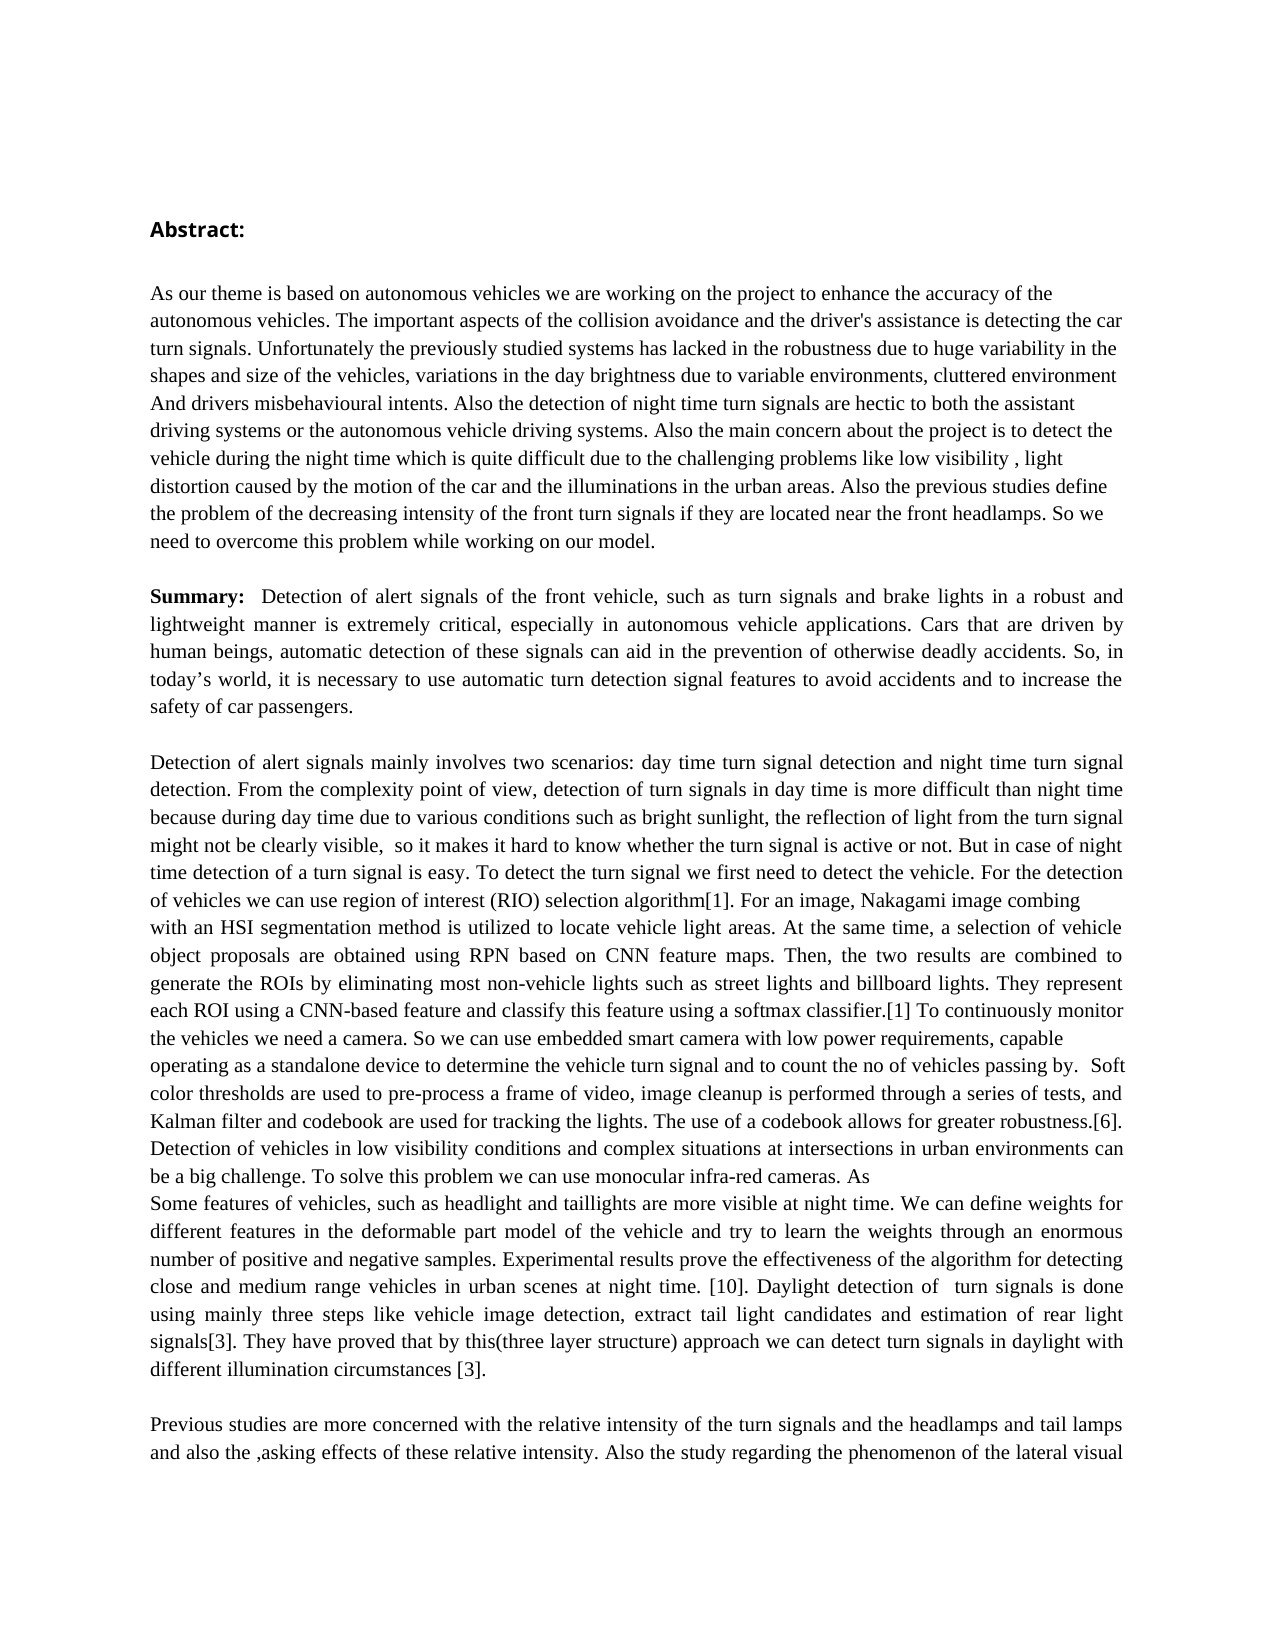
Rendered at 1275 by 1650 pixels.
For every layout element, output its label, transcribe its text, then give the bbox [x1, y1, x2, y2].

text Abstract: [150, 215, 1125, 244]
text As our theme is based on autonomous vehicles we are working on the project to enhance the accuracy of the autonomous vehicles. The important aspects of the collision avoidance and the driver's assistance is detecting the car turn signals. Unfortunately the previously studied systems has lacked in the robustness due to huge variability in the shapes and size of the vehicles, variations in the day brightness due to variable environments, cluttered environment [150, 280, 1125, 387]
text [150, 1412, 1125, 1464]
text And drivers misbehavioural intents. Also the detection of night time turn signals are hectic to both the assistant driving systems or the autonomous vehicle driving systems. Also the main concern about the project is to detect the vehicle during the night time which is quite difficult due to the challenging problems like low visibility , light distortion caused by the motion of the car and the illuminations in the urban areas. Also the previous studies define the problem of the decreasing intensity of the front turn signals if they are located near the front headlamps. So we need to overcome this problem while working on our model. [150, 391, 1125, 553]
text Some features of vehicles, such as headlight and taillights are more visible at night time. We can define weights for different features in the deformable part model of the vehicle and try to learn the weights through an enormous number of positive and negative samples. Experimental results prove the effectiveness of the algorithm for detecting close and medium range vehicles in urban scenes at night time. [10]. Daylight detection of turn signals is done using mainly three steps like vehicle image detection, extract tail light candidates and estimation of rear light signals[3]. They have proved that by this(three layer structure) approach we can detect turn signals in daylight with different illumination circumstances [3]. [150, 1191, 1125, 1381]
text with an HSI segmentation method is utilized to locate vehicle light areas. At the same time, a selection of vehicle object proposals are obtained using RPN based on CNN feature maps. Then, the two results are combined to generate the ROIs by eliminating most non-vehicle lights such as street lights and billboard lights. They represent each ROI using a CNN-based feature and classify this feature using a softmax classifier.[1] To continuously monitor the vehicles we need a camera. So we can use embedded smart camera with low power requirements, capable [150, 915, 1125, 1050]
